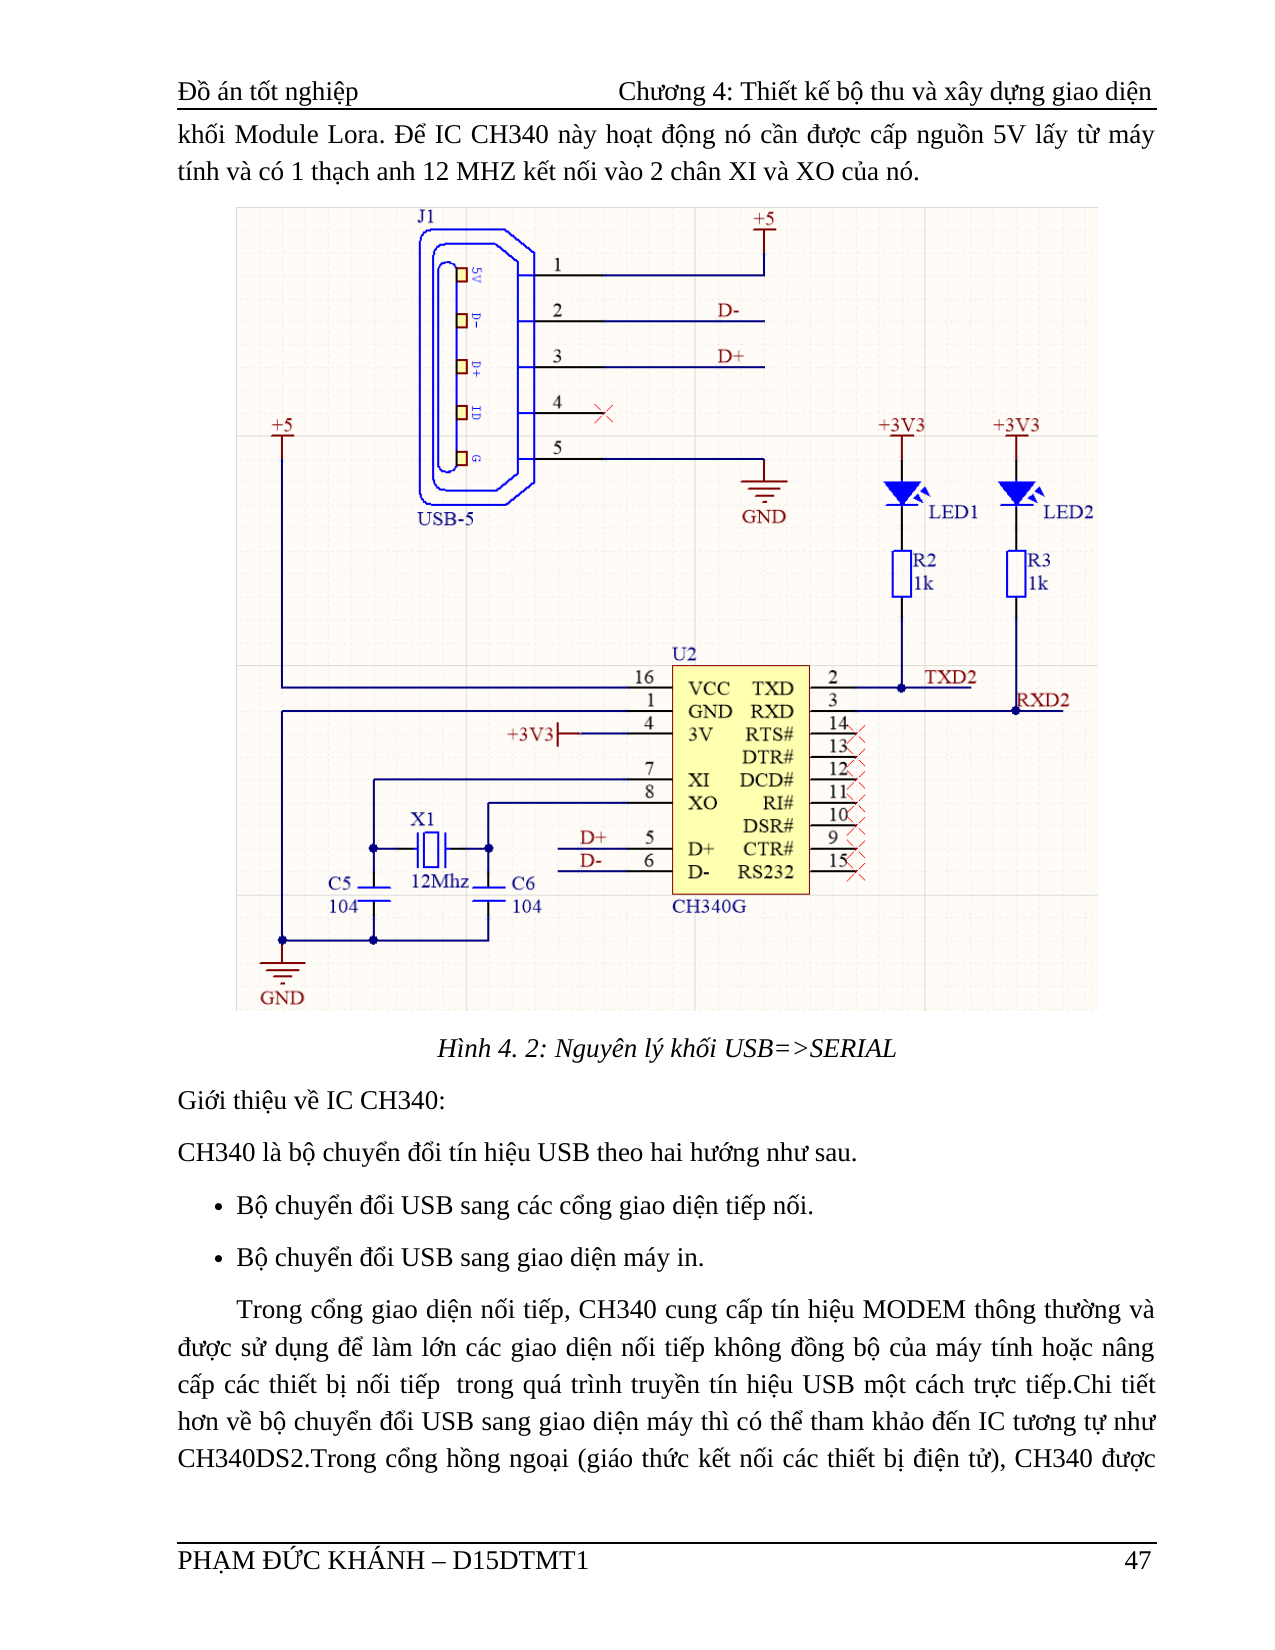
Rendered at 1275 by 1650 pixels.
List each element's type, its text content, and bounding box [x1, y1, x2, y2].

text Hình 4. 2: Nguyên lý khối USB=>SERIAL [177, 1032, 1157, 1063]
picture [236, 207, 1099, 1011]
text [177, 118, 1157, 187]
list Bộ chuyển đổi USB sang các cổng giao diện tiếp nối. [215, 1189, 1157, 1220]
text CH340 là bộ chuyển đổi tín hiệu USB theo hai hướng như sau. [177, 1137, 1157, 1168]
list Bộ chuyển đổi USB sang giao diện máy in. [215, 1241, 1157, 1272]
text Giới thiệu về IC CH340: [177, 1084, 1157, 1115]
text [177, 1293, 1157, 1474]
